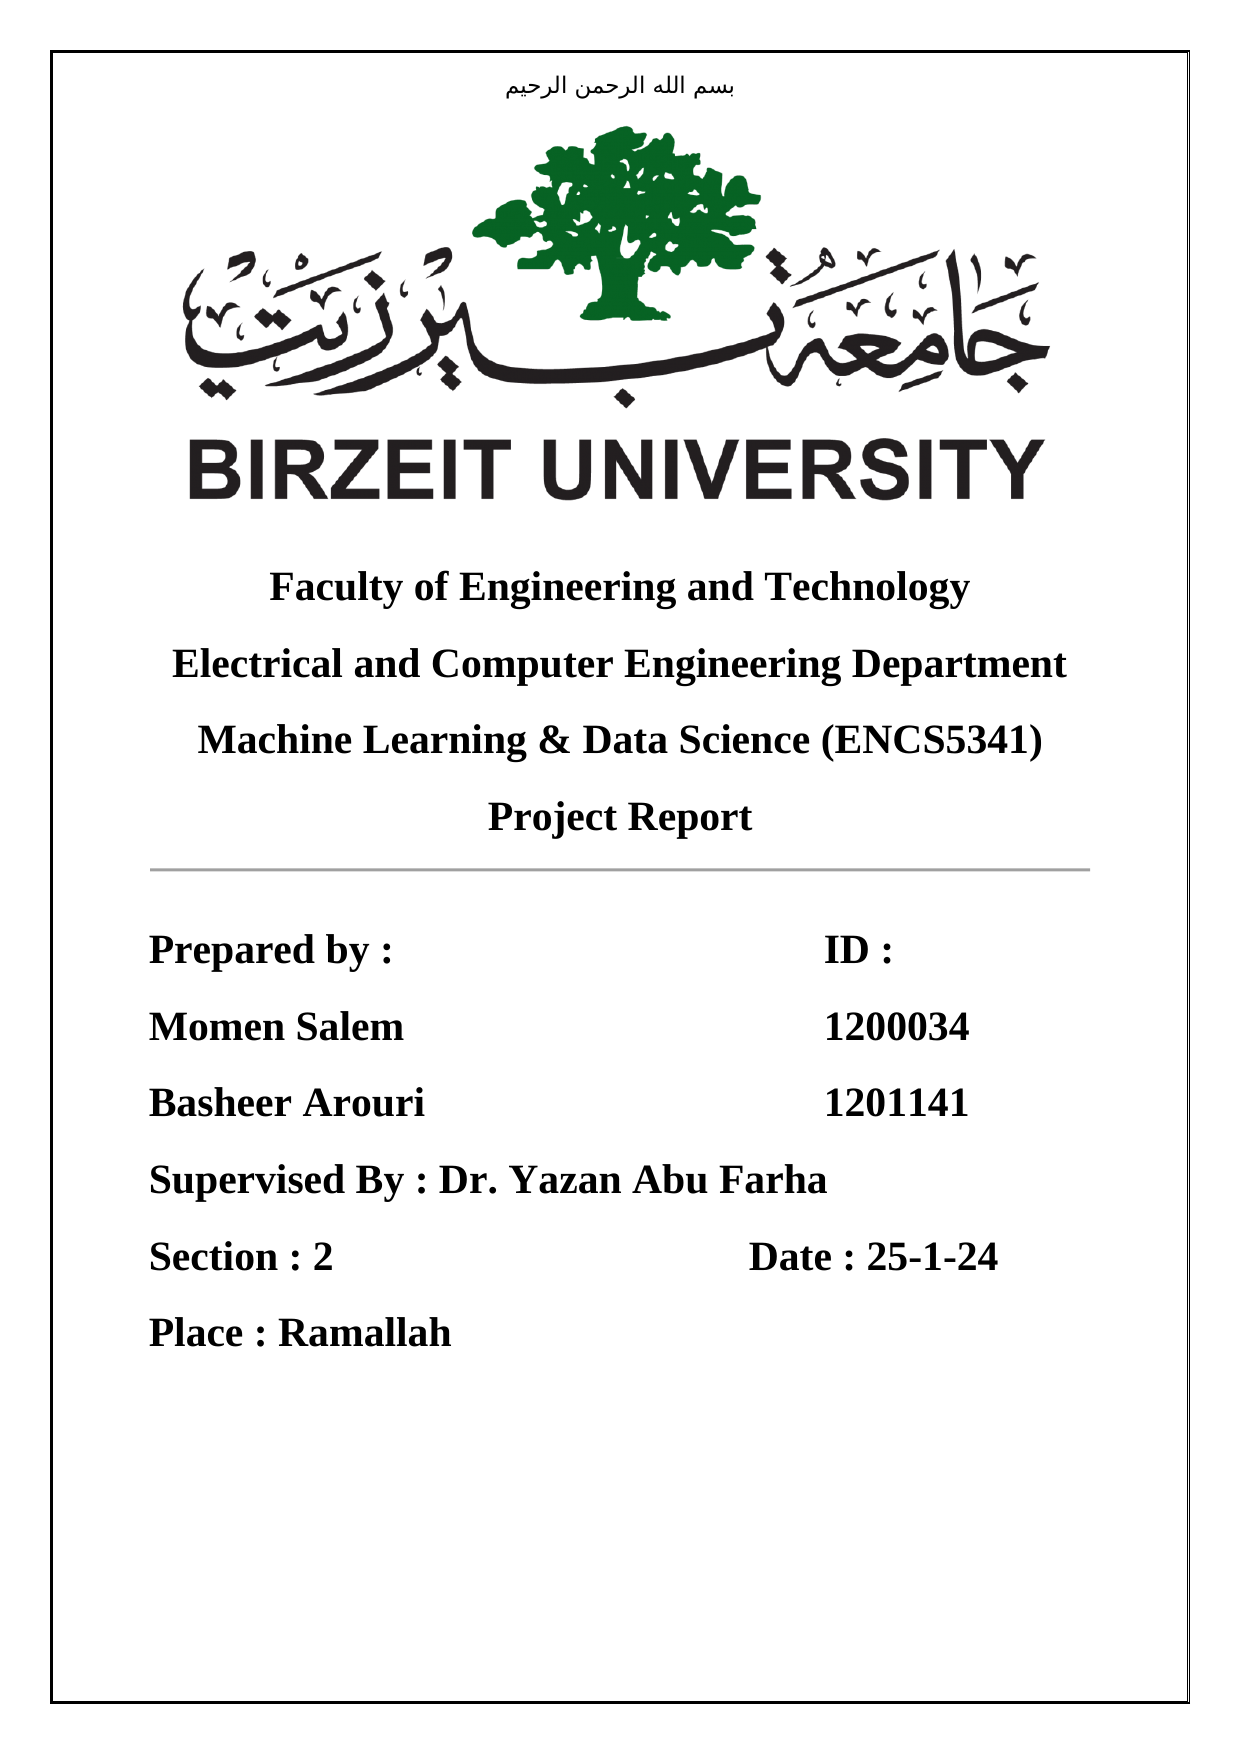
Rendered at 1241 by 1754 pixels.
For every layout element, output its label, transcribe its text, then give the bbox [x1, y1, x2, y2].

text Place : Ramallah [148, 1308, 1092, 1356]
text Faculty of Engineering and Technology [148, 562, 1092, 609]
text Supervised By : Dr. Yazan Abu Farha [148, 1154, 1092, 1202]
text Electrical and Computer Engineering Department [148, 638, 1092, 686]
text بسم الله الرحمن الرحيم [148, 72, 1092, 99]
text Project Report [148, 792, 1092, 839]
text Machine Learning & Data Science (ENCS5341) [148, 715, 1092, 763]
text Prepared by : ID : [148, 924, 1092, 972]
picture [150, 117, 1090, 535]
text Basheer Arouri 1201141 [148, 1078, 1092, 1126]
text Momen Salem 1200034 [148, 1001, 1092, 1049]
text Section : 2 Date : 25-1-24 [148, 1231, 1092, 1279]
